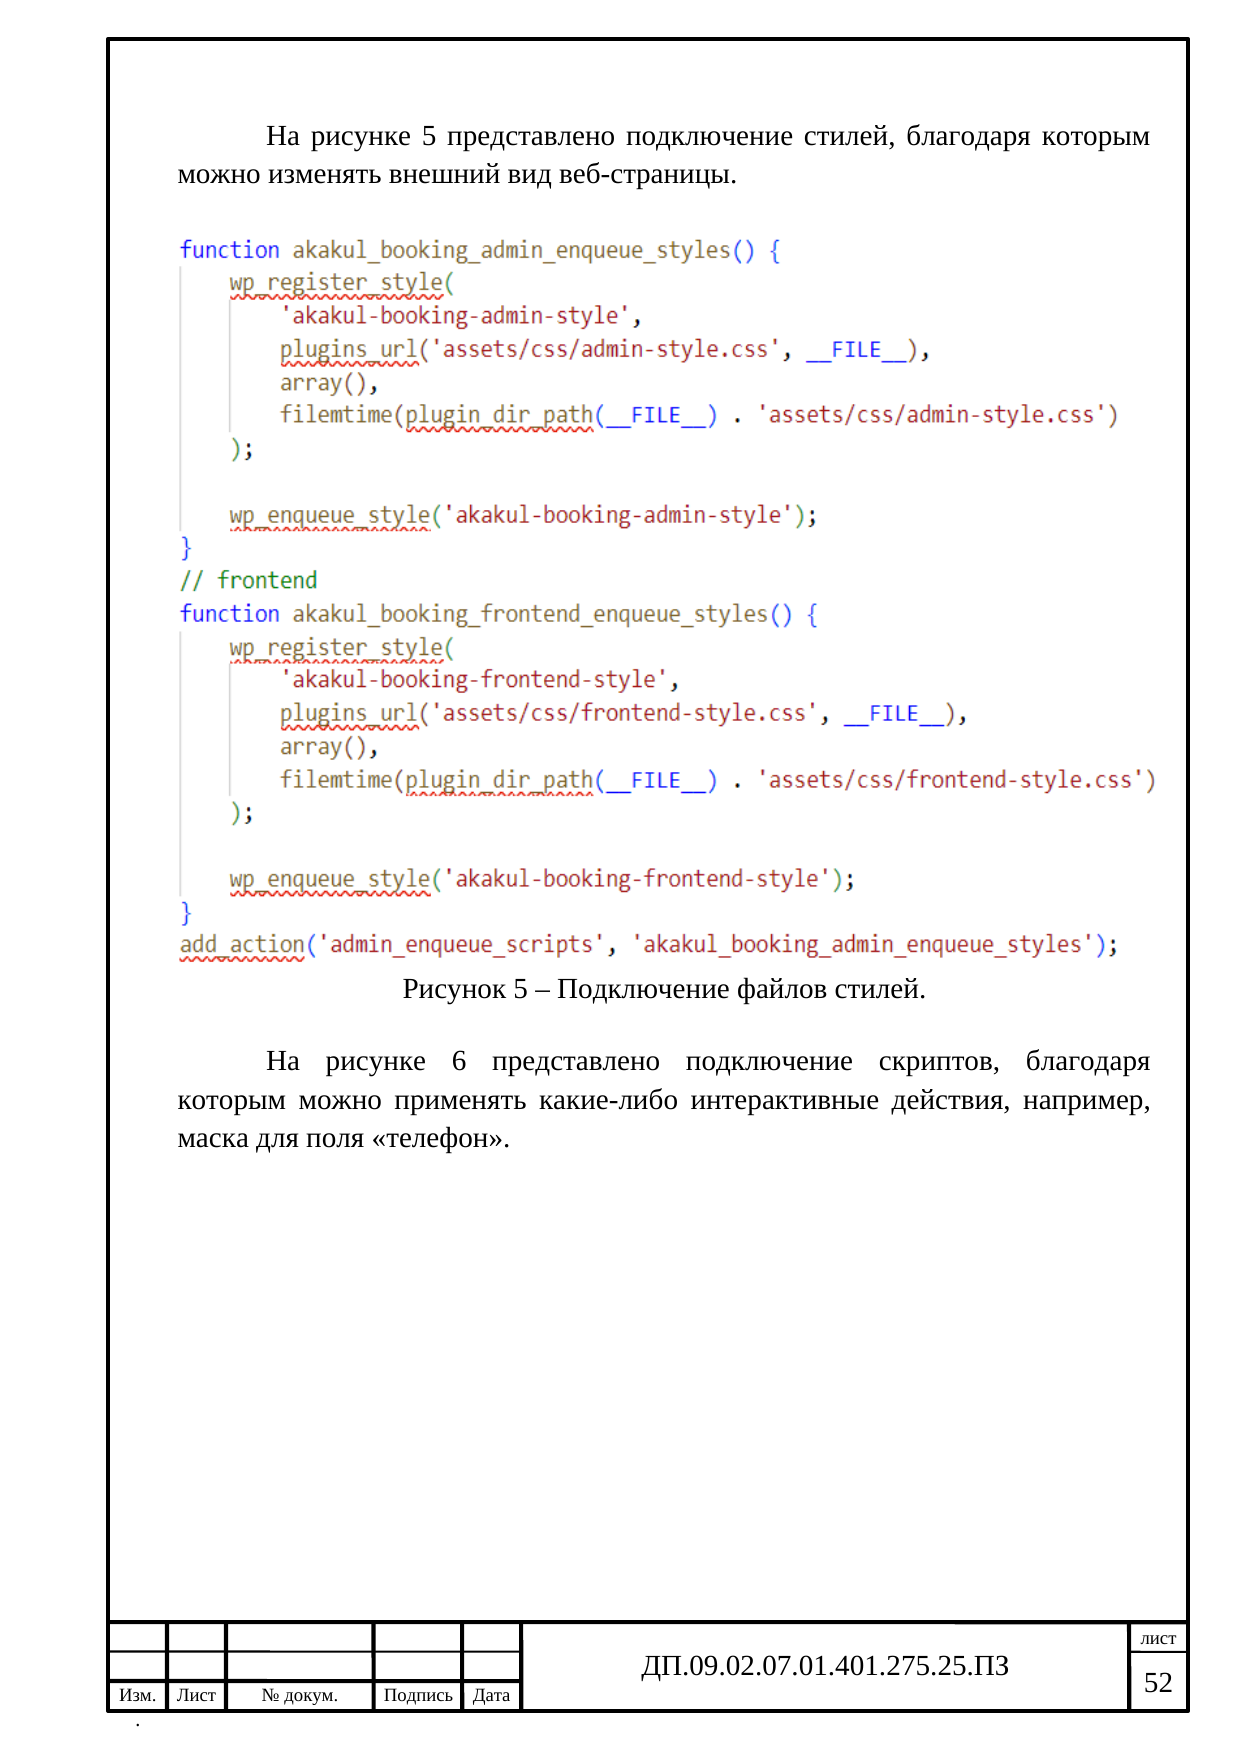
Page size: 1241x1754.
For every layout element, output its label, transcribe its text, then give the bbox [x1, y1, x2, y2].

text На рисунке 6 представлено подключение скриптов, благодаря которым можно применять какие-либо интерактивные действия, например, маска для поля «телефон». [177, 1043, 1152, 1154]
text Рисунок 5 – Подключение файлов стилей. [177, 971, 1152, 1004]
picture [177, 233, 1163, 969]
text На рисунке 5 представлено подключение стилей, благодаря которым можно изменять внешний вид веб-страницы. [177, 118, 1152, 190]
